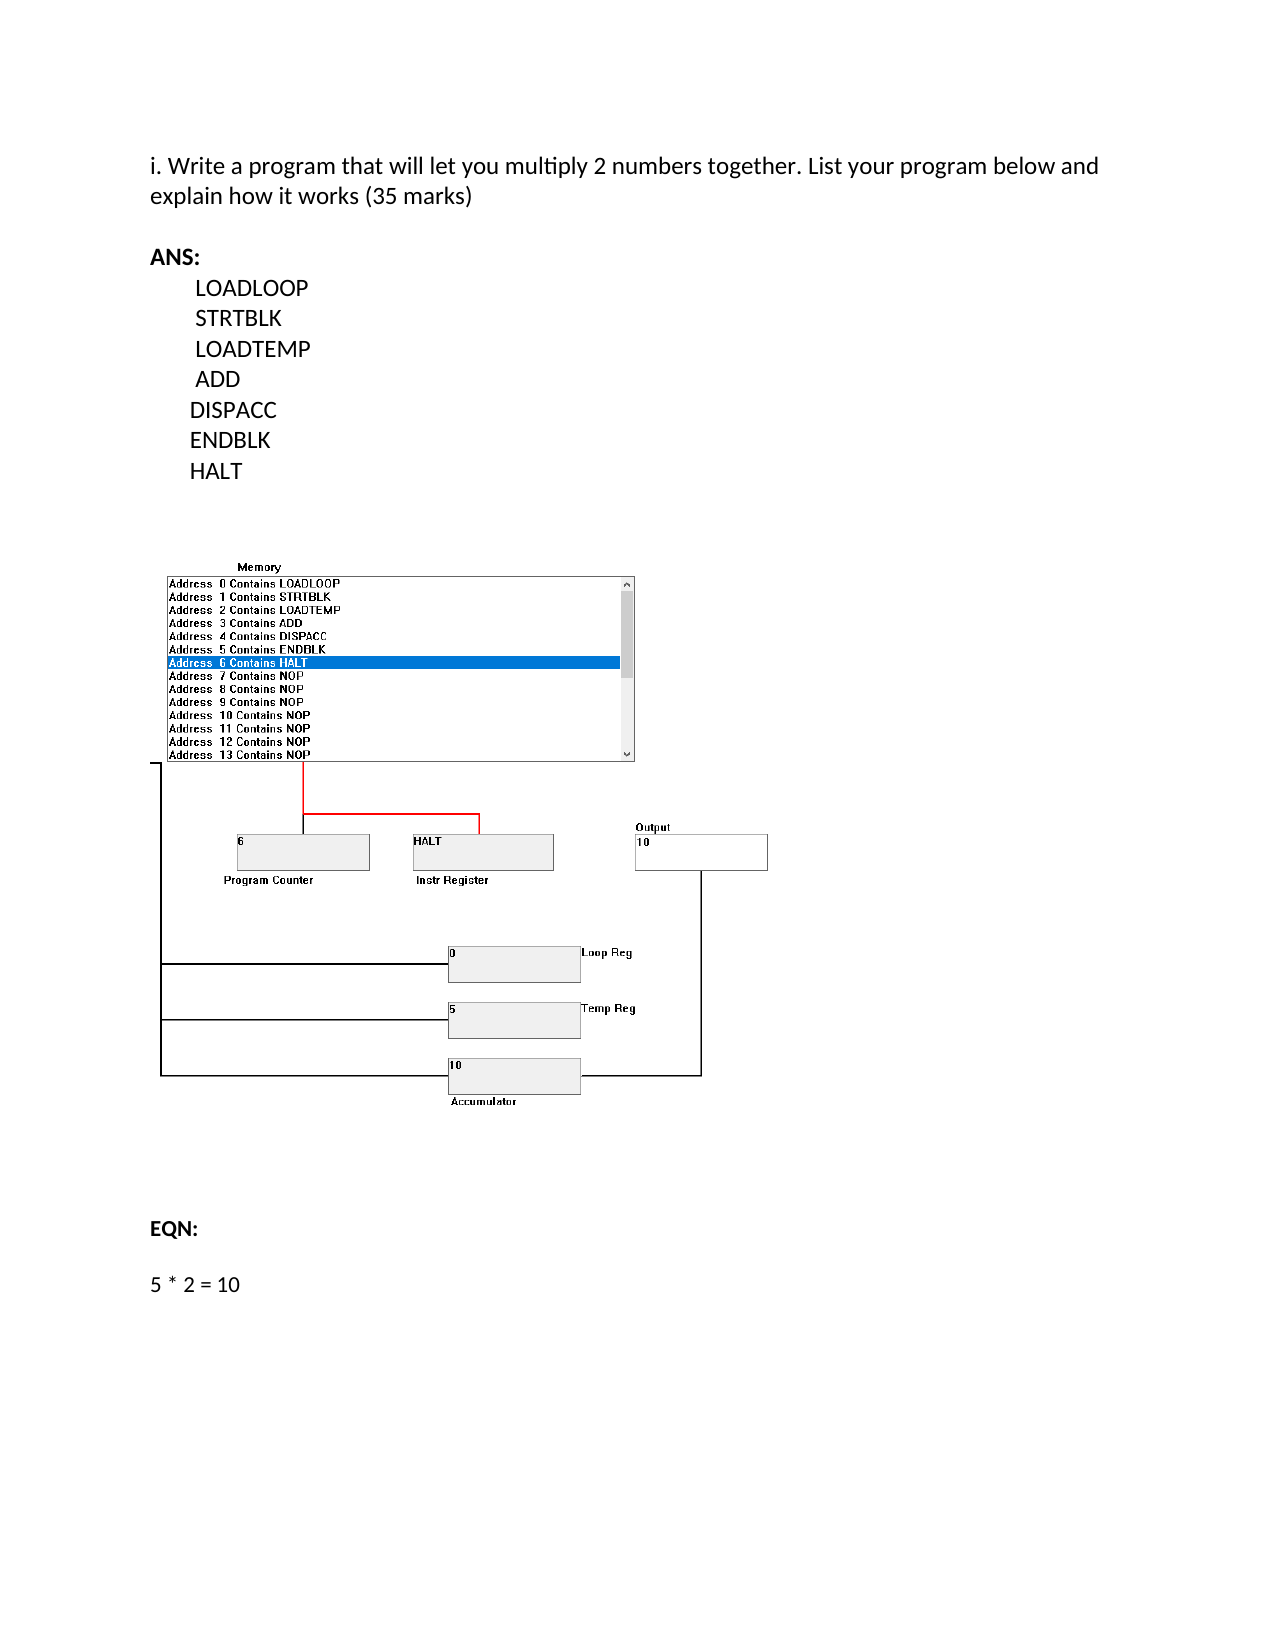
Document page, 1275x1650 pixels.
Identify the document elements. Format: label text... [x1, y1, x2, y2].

text STRTBLK [150, 303, 1125, 333]
text HALT [150, 455, 1125, 486]
text LOADLOOP [150, 272, 1125, 303]
text LOADTEMP [150, 333, 1125, 364]
text ADD [150, 364, 1125, 394]
text i. Write a program that will let you multiply 2 numbers together. List your program below and explain how it works (35 marks) [150, 150, 1125, 211]
text ENDBLK [150, 425, 1125, 455]
picture [150, 546, 770, 1128]
text DISPACC [150, 394, 1125, 425]
text EQN: 5 * 2 = 10 [150, 1214, 1125, 1298]
text ANS: [150, 242, 1125, 272]
